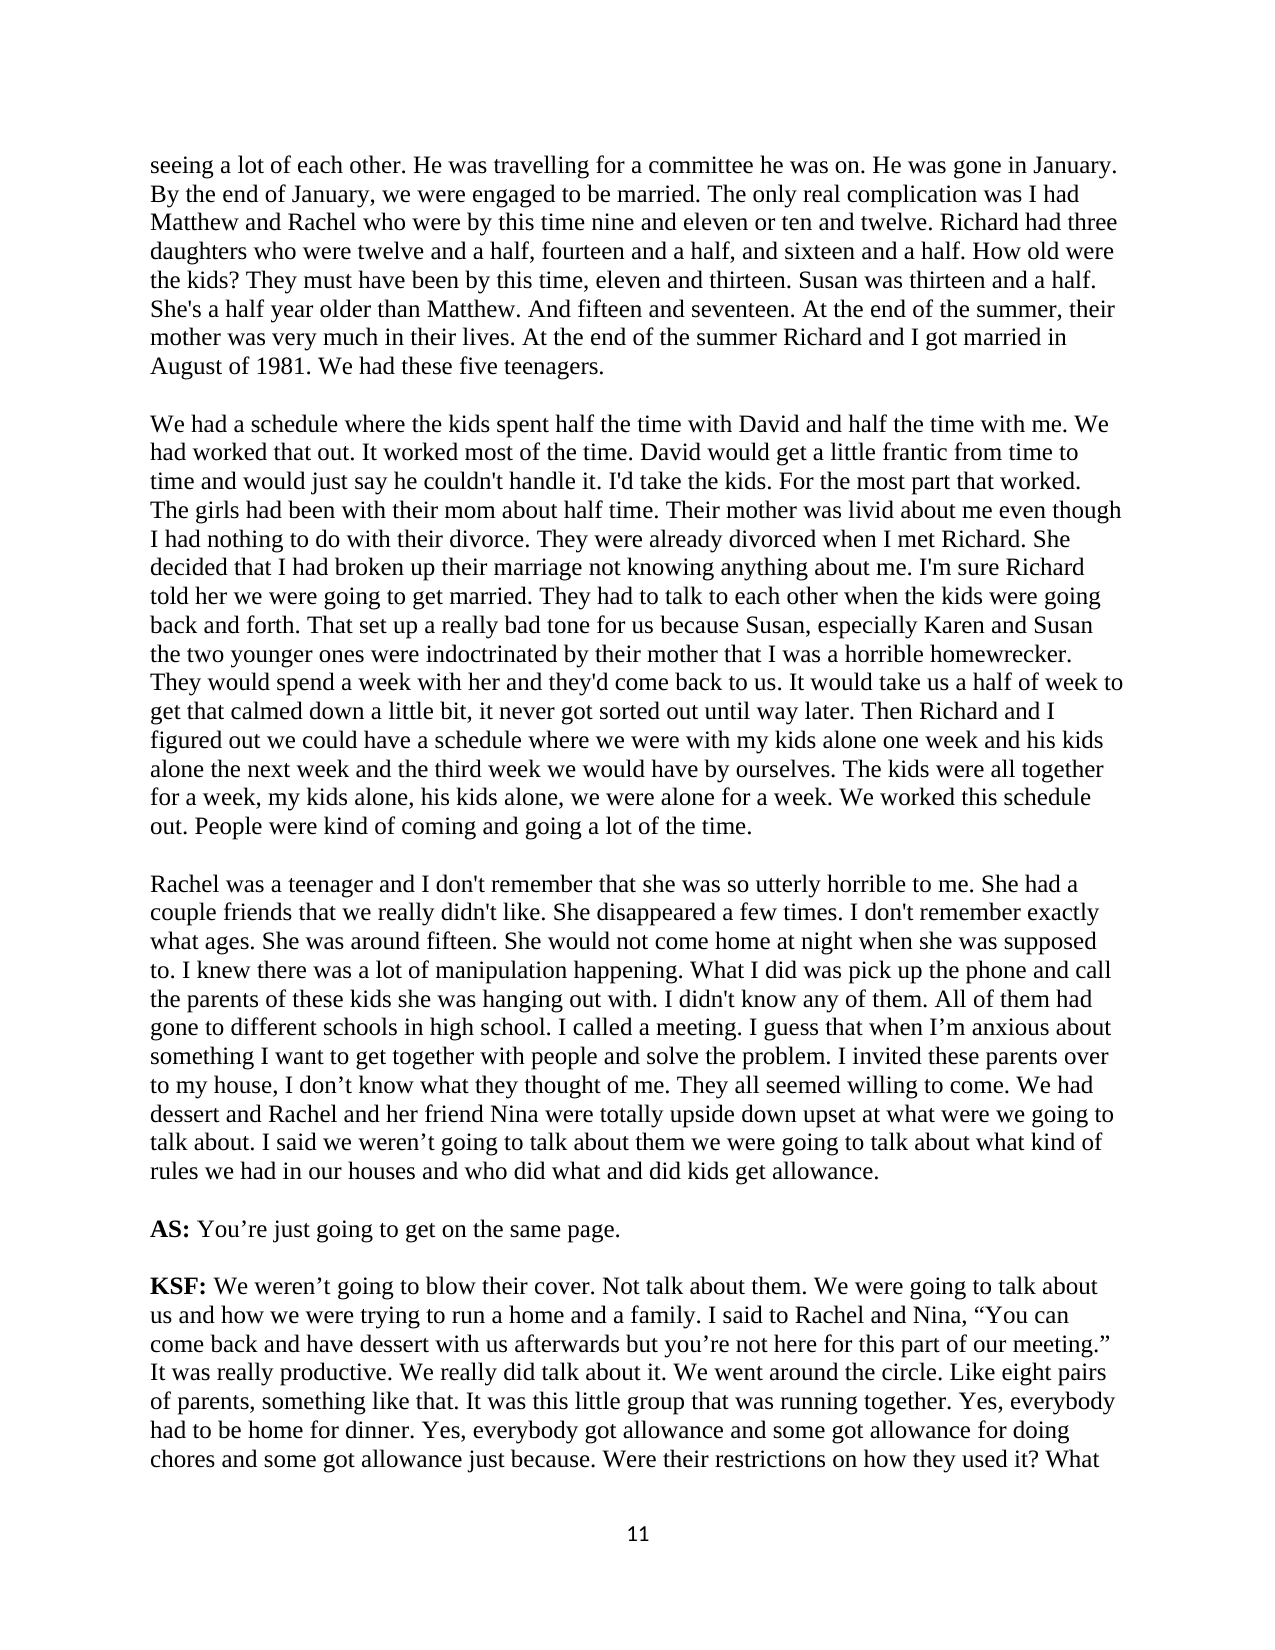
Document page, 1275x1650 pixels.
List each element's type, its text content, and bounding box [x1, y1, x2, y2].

text Rachel was a teenager and I don't remember that she was so utterly horrible to me. She had a couple friends that we really didn't like. She disappeared a few times. I don't remember exactly what ages. She was around fifteen. She would not come home at night when she was supposed to. I knew there was a lot of manipulation happening. What I did was pick up the phone and call the parents of these kids she was hanging out with. I didn't know any of them. All of them had gone to different schools in high school. I called a meeting. I guess that when I’m anxious about something I want to get together with people and solve the problem. I invited these parents over to my house, I don’t know what they thought of me. They all seemed willing to come. We had dessert and Rachel and her friend Nina were totally upside down upset at what were we going to talk about. I said we weren’t going to talk about them we were going to talk about what kind of rules we had in our houses and who did what and did kids get allowance. [150, 869, 1125, 1185]
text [150, 150, 1125, 380]
text AS: You’re just going to get on the same page. [150, 1214, 1125, 1242]
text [150, 1271, 1125, 1472]
text We had a schedule where the kids spent half the time with David and half the time with me. We had worked that out. It worked most of the time. David would get a little frantic from time to time and would just say he couldn't handle it. I'd take the kids. For the most part that worked. The girls had been with their mom about half time. Their mother was livid about me even though I had nothing to do with their divorce. They were already divorced when I met Richard. She decided that I had broken up their marriage not knowing anything about me. I'm sure Richard told her we were going to get married. They had to talk to each other when the kids were going back and forth. That set up a really bad tone for us because Susan, especially Karen and Susan the two younger ones were indoctrinated by their mother that I was a horrible homewrecker. They would spend a week with her and they'd come back to us. It would take us a half of week to get that calmed down a little bit, it never got sorted out until way later. Then Richard and I figured out we could have a schedule where we were with my kids alone one week and his kids alone the next week and the third week we would have by ourselves. The kids were all together for a week, my kids alone, his kids alone, we were alone for a week. We worked this schedule out. People were kind of coming and going a lot of the time. [150, 409, 1125, 840]
